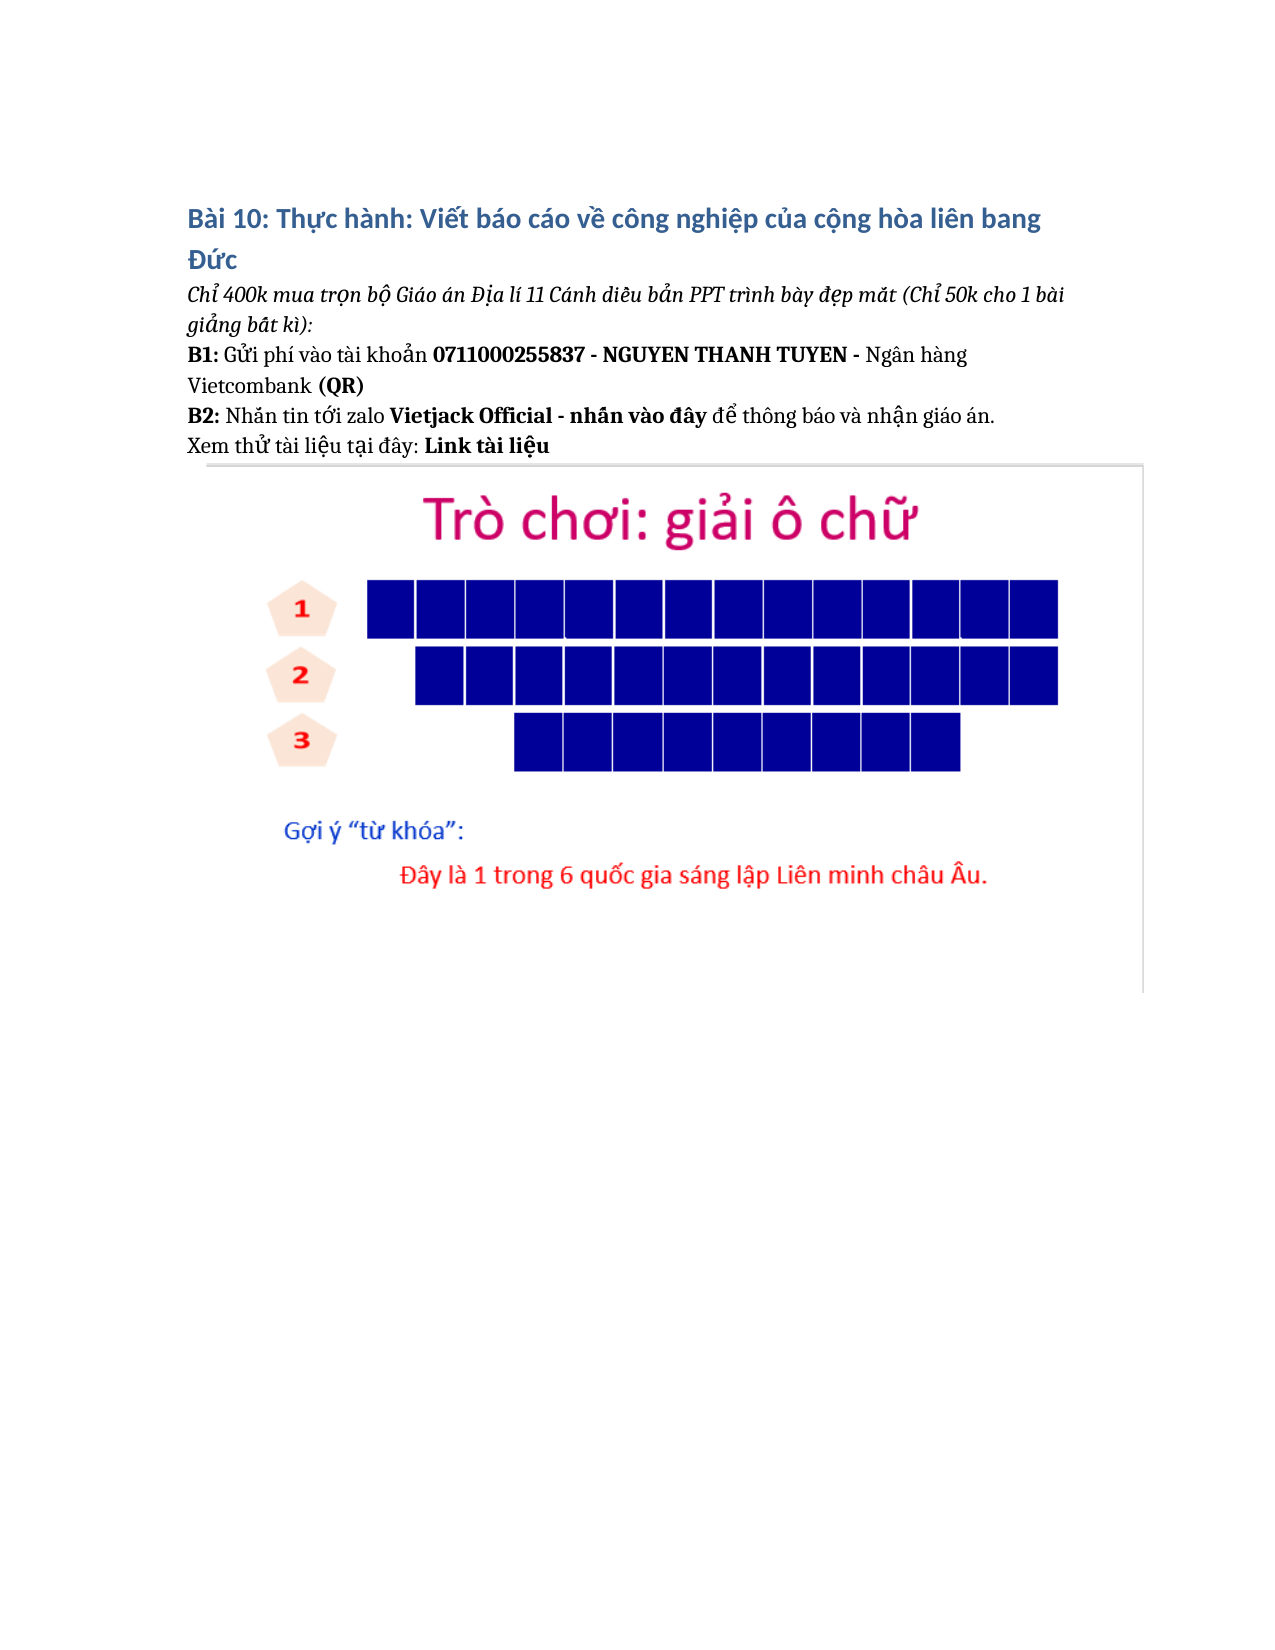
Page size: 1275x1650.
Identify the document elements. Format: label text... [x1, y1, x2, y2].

subtitle Bài 10: Thực hành: Viết báo cáo về công nghiệp của cộng hòa liên bang Đức [187, 200, 1087, 277]
picture [206, 463, 1144, 993]
